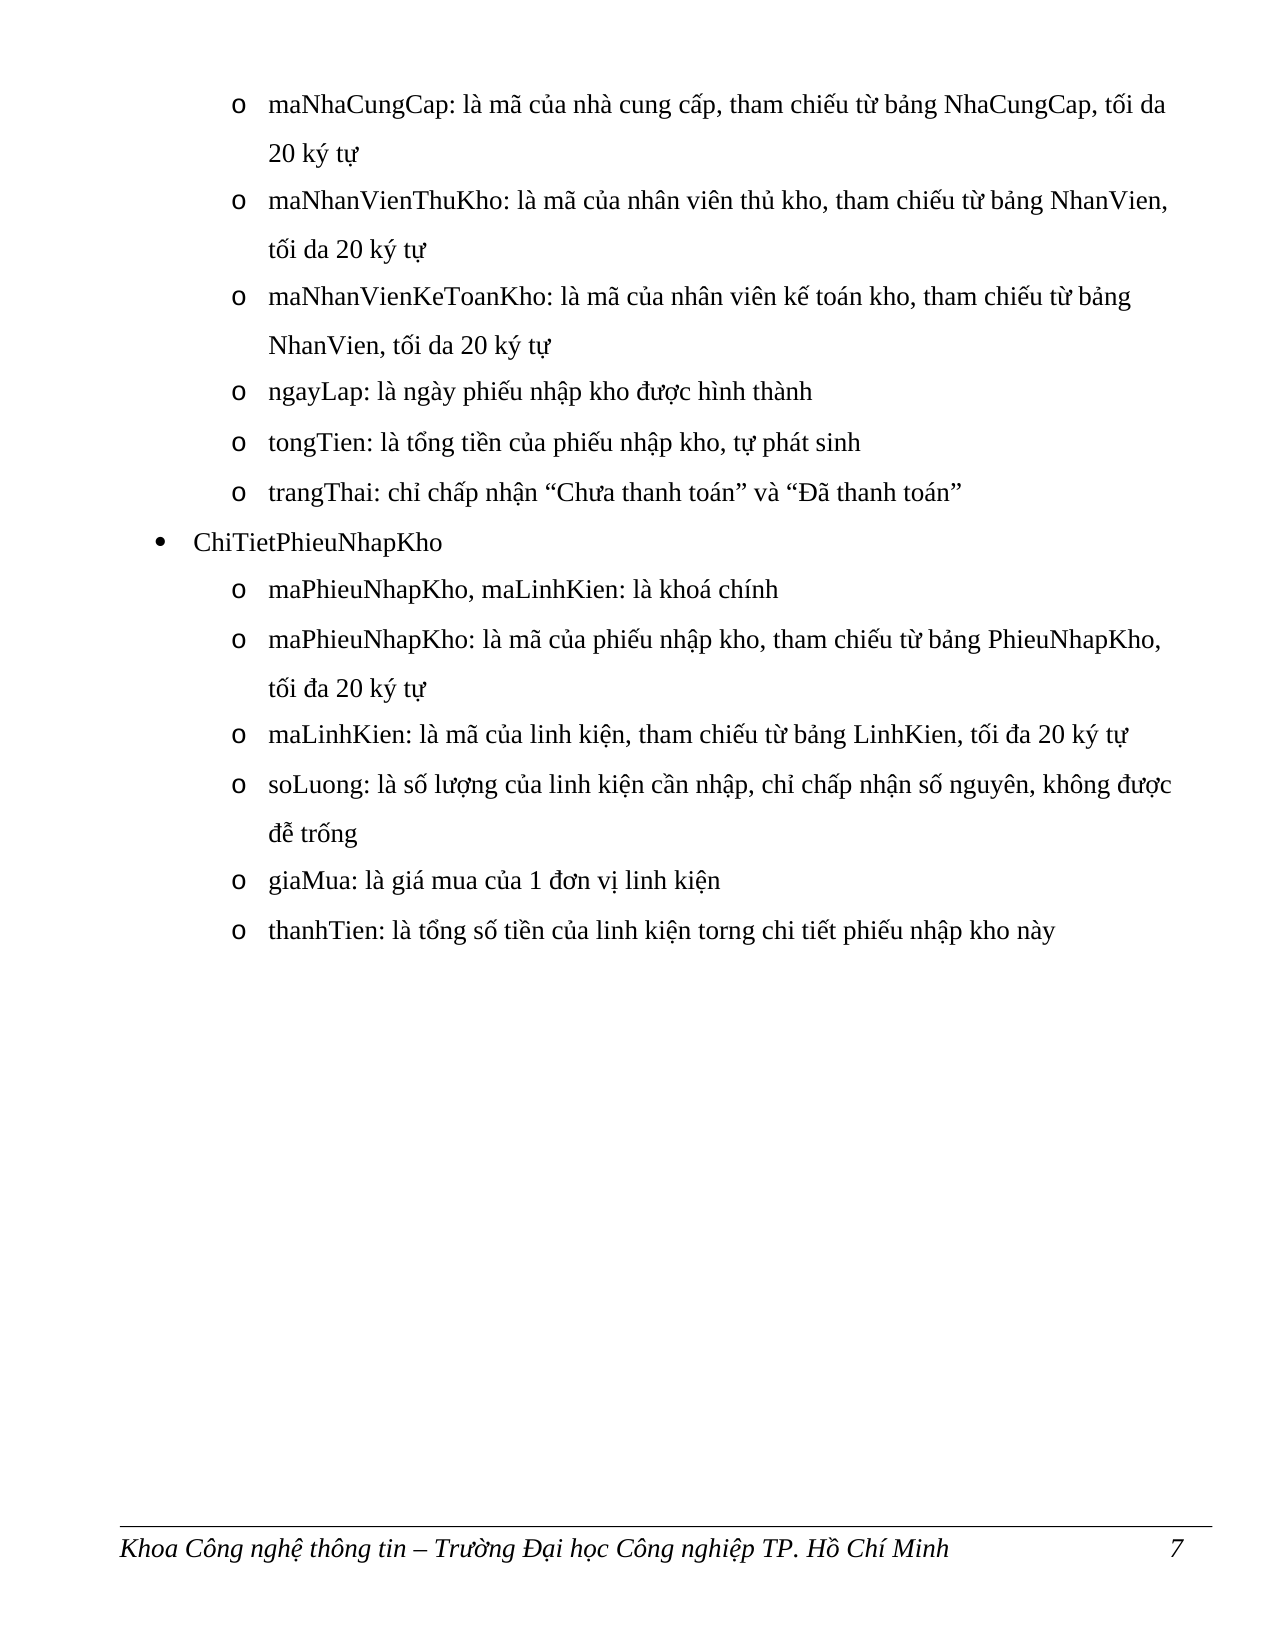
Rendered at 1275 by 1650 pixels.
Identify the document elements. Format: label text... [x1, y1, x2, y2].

list giaMua: là giá mua của 1 đơn vị linh kiện [231, 864, 1186, 898]
list ChiTietPhieuNhapKho [156, 526, 1186, 557]
list maPhieuNhapKho, maLinhKien: là khoá chính [231, 573, 1186, 606]
list trangThai: chỉ chấp nhận “Chưa thanh toán” và “Đã thanh toán” [231, 476, 1186, 509]
list maLinhKien: là mã của linh kiện, tham chiếu từ bảng LinhKien, tối đa 20 ký tự [231, 718, 1186, 752]
list maPhieuNhapKho: là mã của phiếu nhập kho, tham chiếu từ bảng PhieuNhapKho, tối đa 20 ký tự [231, 623, 1186, 703]
list thanhTien: là tổng số tiền của linh kiện torng chi tiết phiếu nhập kho này [231, 914, 1186, 948]
list soLuong: là số lượng của linh kiện cần nhập, chỉ chấp nhận số nguyên, không được đễ trống [231, 768, 1186, 849]
list maNhanVienThuKho: là mã của nhân viên thủ kho, tham chiếu từ bảng NhanVien, tối da 20 ký tự [231, 184, 1186, 264]
list tongTien: là tổng tiền của phiếu nhập kho, tự phát sinh [231, 426, 1186, 459]
list maNhanVienKeToanKho: là mã của nhân viên kế toán kho, tham chiếu từ bảng NhanVien, tối da 20 ký tự [231, 280, 1186, 360]
list maNhaCungCap: là mã của nhà cung cấp, tham chiếu từ bảng NhaCungCap, tối da 20 ký tự [231, 89, 1186, 169]
list ngayLap: là ngày phiếu nhập kho được hình thành [231, 376, 1186, 409]
